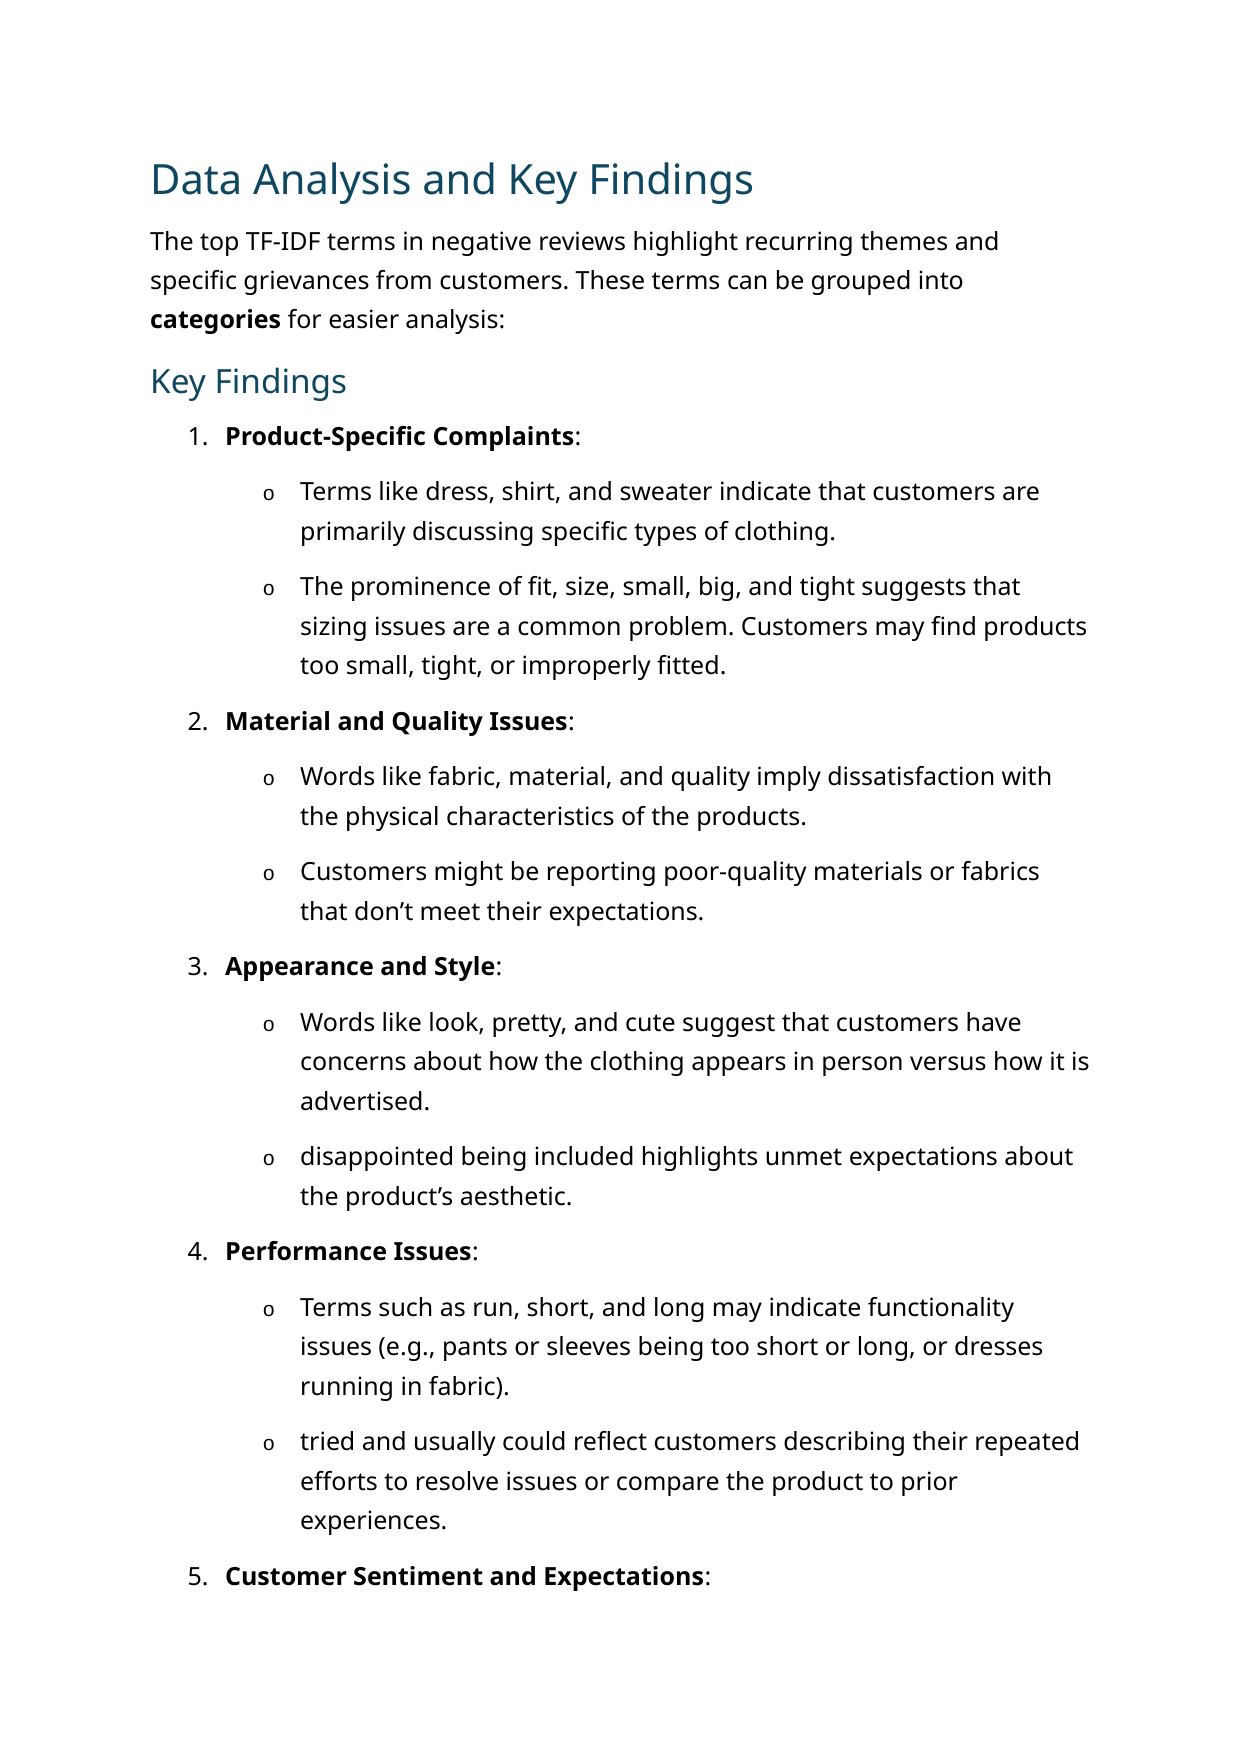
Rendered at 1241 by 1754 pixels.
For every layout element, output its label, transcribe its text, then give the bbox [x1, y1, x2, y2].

list Customer Sentiment and Expectations: [187, 1558, 1090, 1592]
list Performance Issues: [187, 1234, 1090, 1268]
subtitle Data Analysis and Key Findings [150, 150, 1090, 207]
list Terms such as run, short, and long may indicate functionality issues (e.g., pants or sleeves being too short or long, or dresses running in fabric). [262, 1290, 1090, 1402]
list Product-Specific Complaints: [187, 418, 1090, 452]
text The top TF-IDF terms in negative reviews highlight recurring themes and specific grievances from customers. These terms can be grouped into categories for easier analysis: [150, 223, 1090, 336]
list Words like fabric, material, and quality imply dissatisfaction with the physical characteristics of the products. [262, 759, 1090, 832]
list Material and Quality Issues: [187, 703, 1090, 737]
list The prominence of fit, size, small, big, and tight suggests that sizing issues are a common problem. Customers may find products too small, tight, or improperly fitted. [262, 569, 1090, 681]
list Appearance and Style: [187, 949, 1090, 983]
list tried and usually could reflect customers describing their repeated efforts to resolve issues or compare the product to prior experiences. [262, 1424, 1090, 1536]
list Customers might be reporting poor-quality materials or fabrics that don’t meet their expectations. [262, 854, 1090, 927]
list Terms like dress, shirt, and sweater indicate that customers are primarily discussing specific types of clothing. [262, 474, 1090, 547]
list Words like look, pretty, and cute suggest that customers have concerns about how the clothing appears in person versus how it is advertised. [262, 1005, 1090, 1117]
list disappointed being included highlights unmet expectations about the product’s aesthetic. [262, 1139, 1090, 1212]
subtitle Key Findings [150, 358, 1090, 403]
